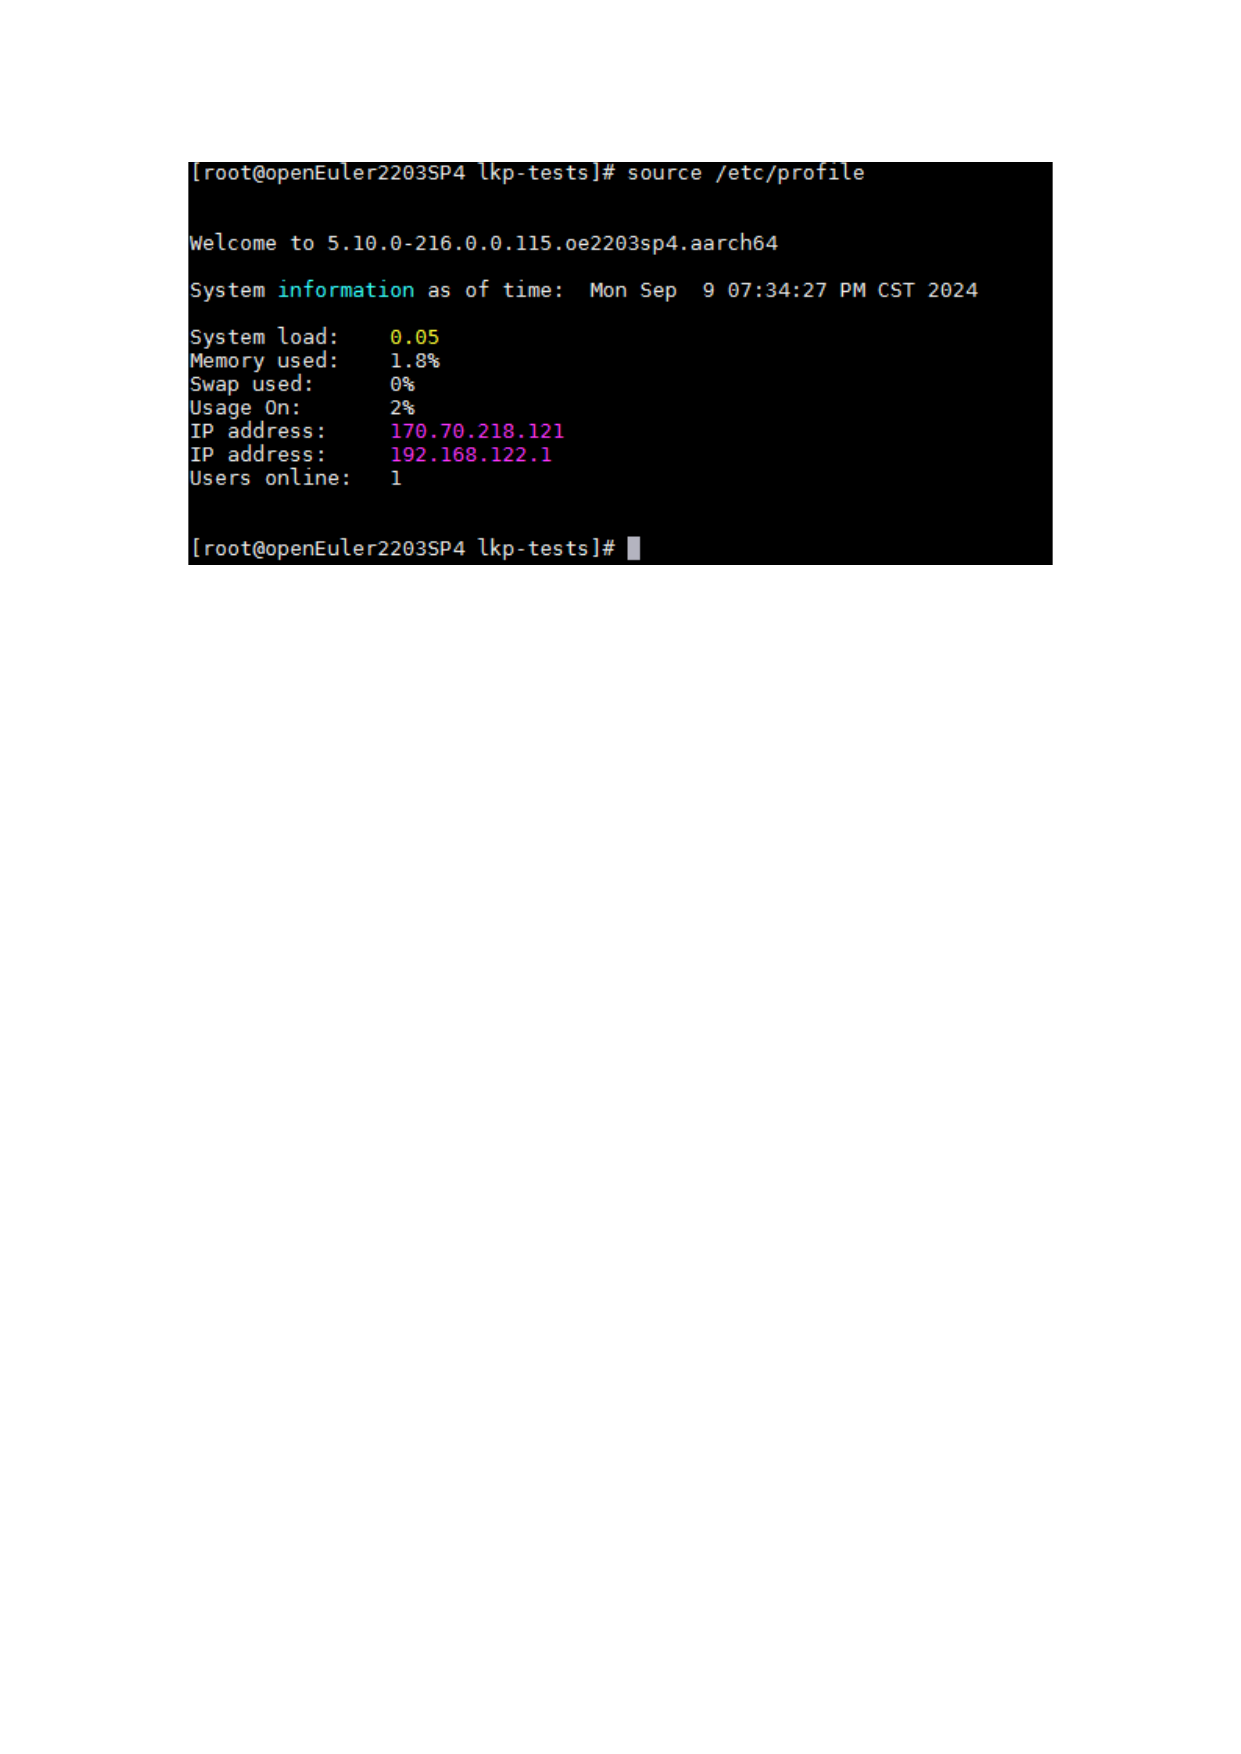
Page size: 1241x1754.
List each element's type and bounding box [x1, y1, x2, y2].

picture [187, 162, 1053, 565]
